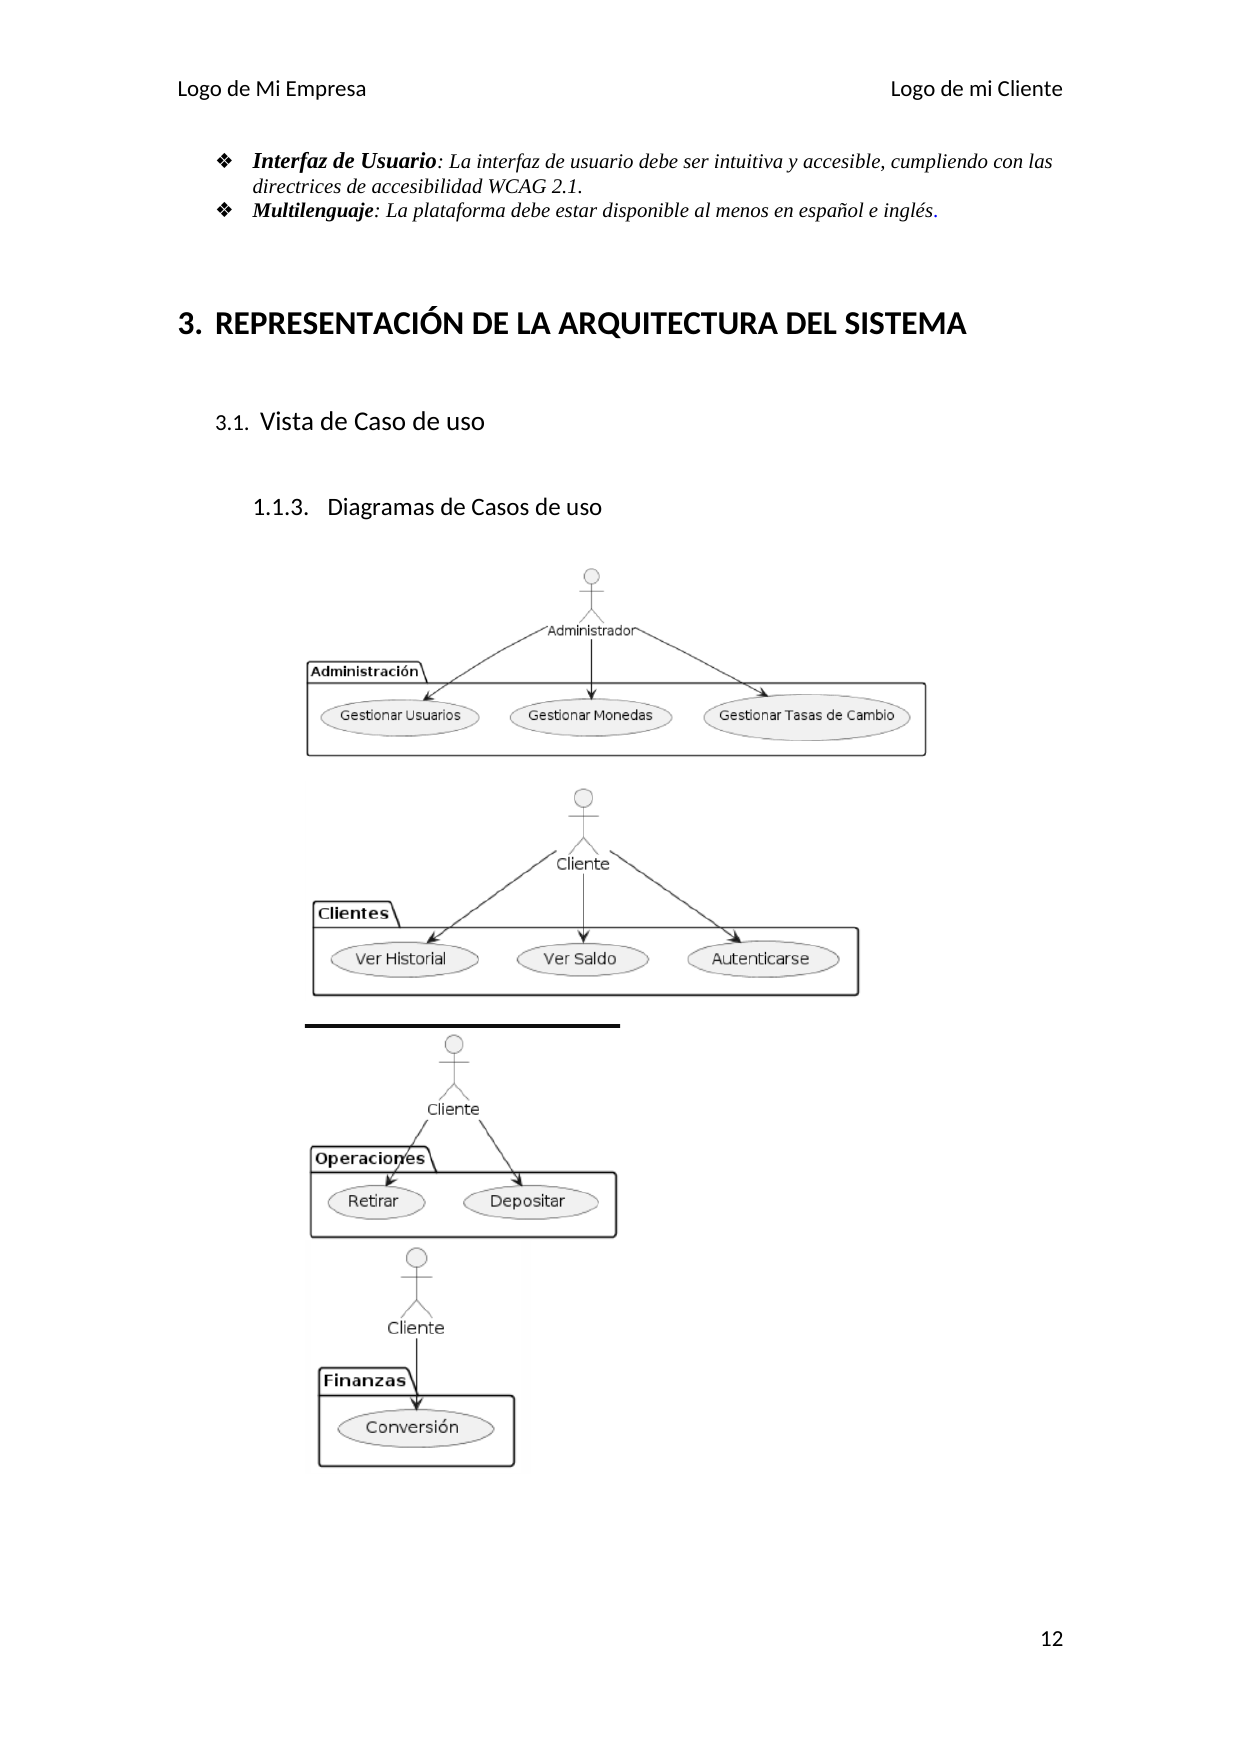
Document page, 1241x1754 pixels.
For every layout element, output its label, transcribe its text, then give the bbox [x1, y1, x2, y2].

subtitle REPRESENTACIÓN DE LA ARQUITECTURA DEL SISTEMA [177, 302, 1063, 343]
list Vista de Caso de uso [215, 404, 1063, 437]
picture [304, 781, 863, 1001]
list Multilenguaje: La plataforma debe estar disponible al menos en español e inglés. [215, 198, 1063, 222]
picture [304, 1024, 621, 1474]
picture [304, 564, 928, 758]
subtitle Diagramas de Casos de uso [252, 492, 1063, 522]
list Interfaz de Usuario: La interfaz de usuario debe ser intuitiva y accesible, cumpliendo con las directrices de accesibilidad WCAG 2.1. [215, 148, 1063, 198]
